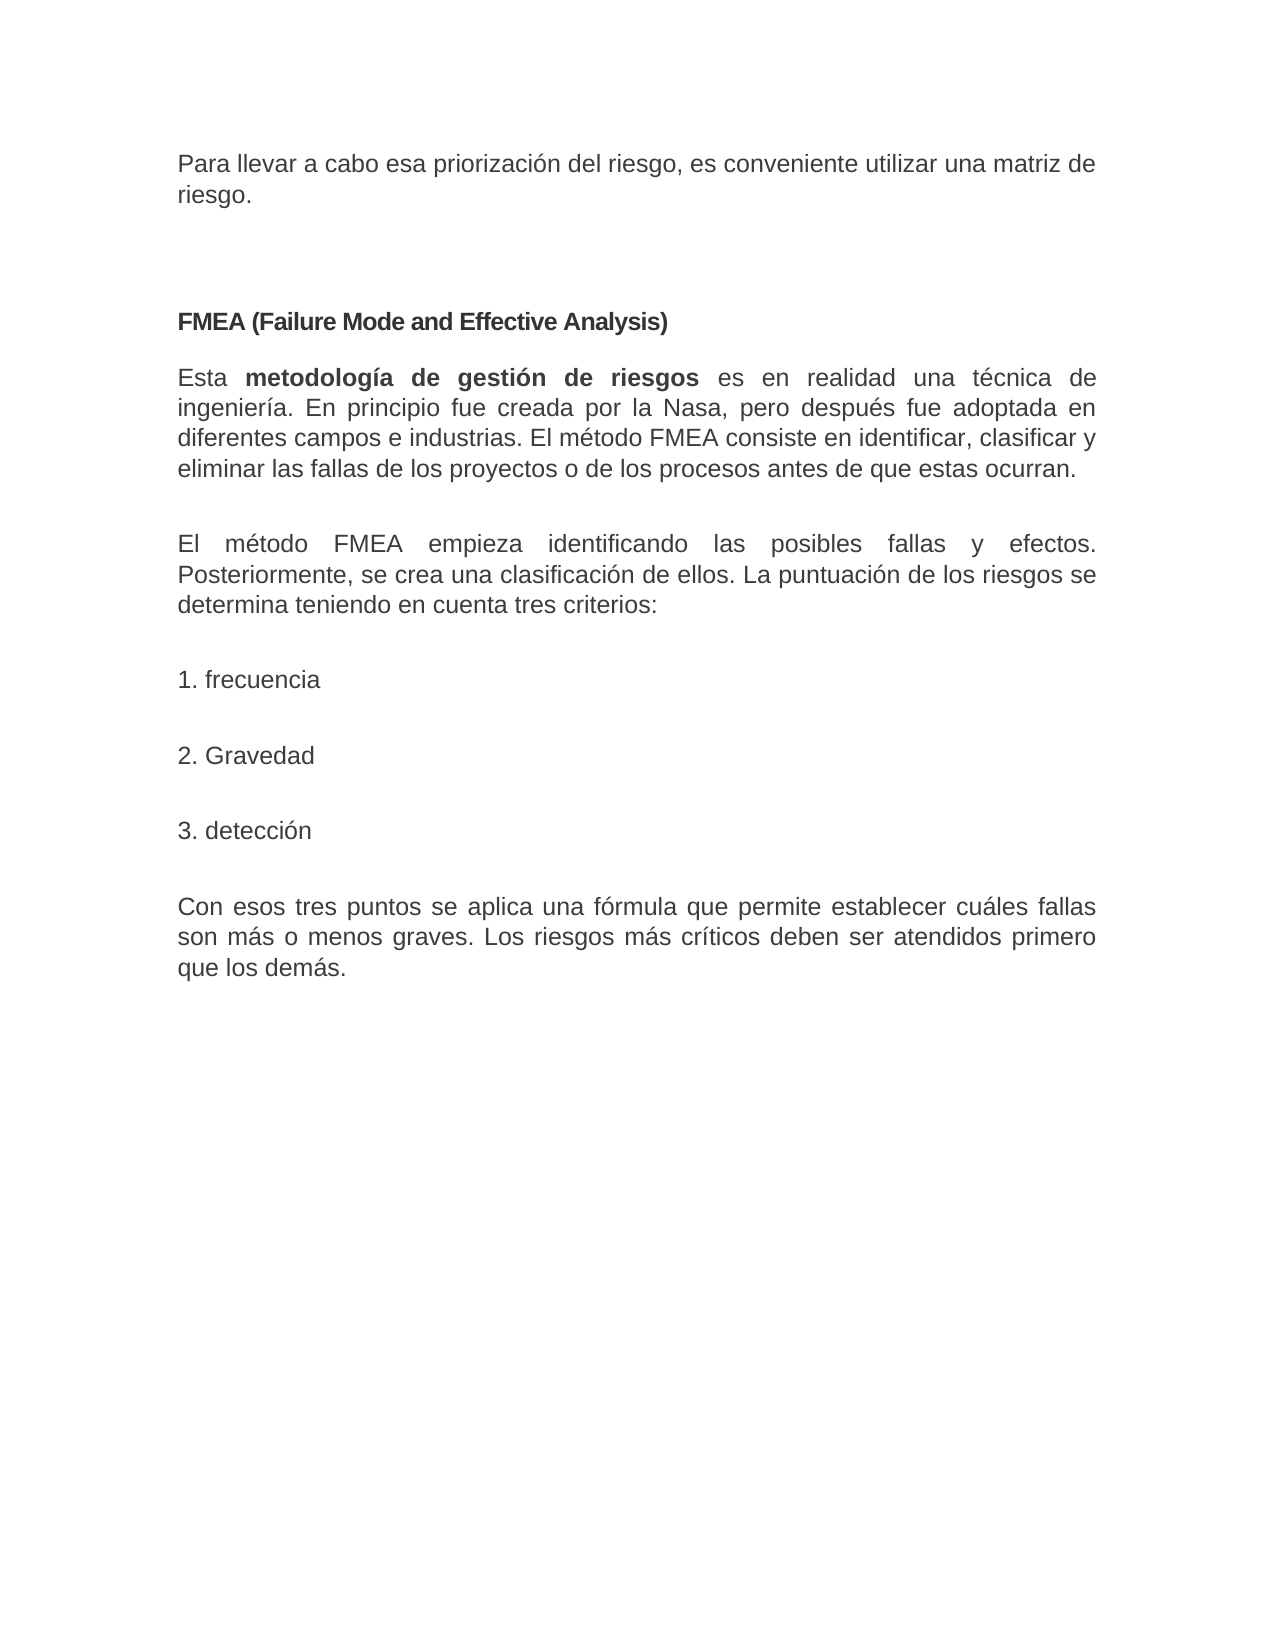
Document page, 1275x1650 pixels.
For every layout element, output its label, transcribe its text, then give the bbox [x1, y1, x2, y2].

text 3. detección [177, 815, 1098, 845]
text 2. Gravedad [177, 739, 1098, 770]
text Esta metodología de gestión de riesgos es en realidad una técnica de ingeniería. En principio fue creada por la Nasa, pero después fue adoptada en diferentes campos e industrias. El método FMEA consiste en identificar, clasificar y eliminar las fallas de los proyectos o de los procesos antes de que estas ocurran. [177, 361, 1098, 483]
text 1. frecuencia [177, 664, 1098, 694]
text Con esos tres puntos se aplica una fórmula que permite establecer cuáles fallas son más o menos graves. Los riesgos más críticos deben ser atendidos primero que los demás. [177, 890, 1098, 981]
text El método FMEA empieza identificando las posibles fallas y efectos. Posteriormente, se crea una clasificación de ellos. La puntuación de los riesgos se determina teniendo en cuenta tres criterios: [177, 528, 1098, 619]
subtitle FMEA (Failure Mode and Effective Analysis) [177, 307, 1098, 336]
text Para llevar a cabo esa priorización del riesgo, es conveniente utilizar una matriz de riesgo. [177, 148, 1098, 208]
